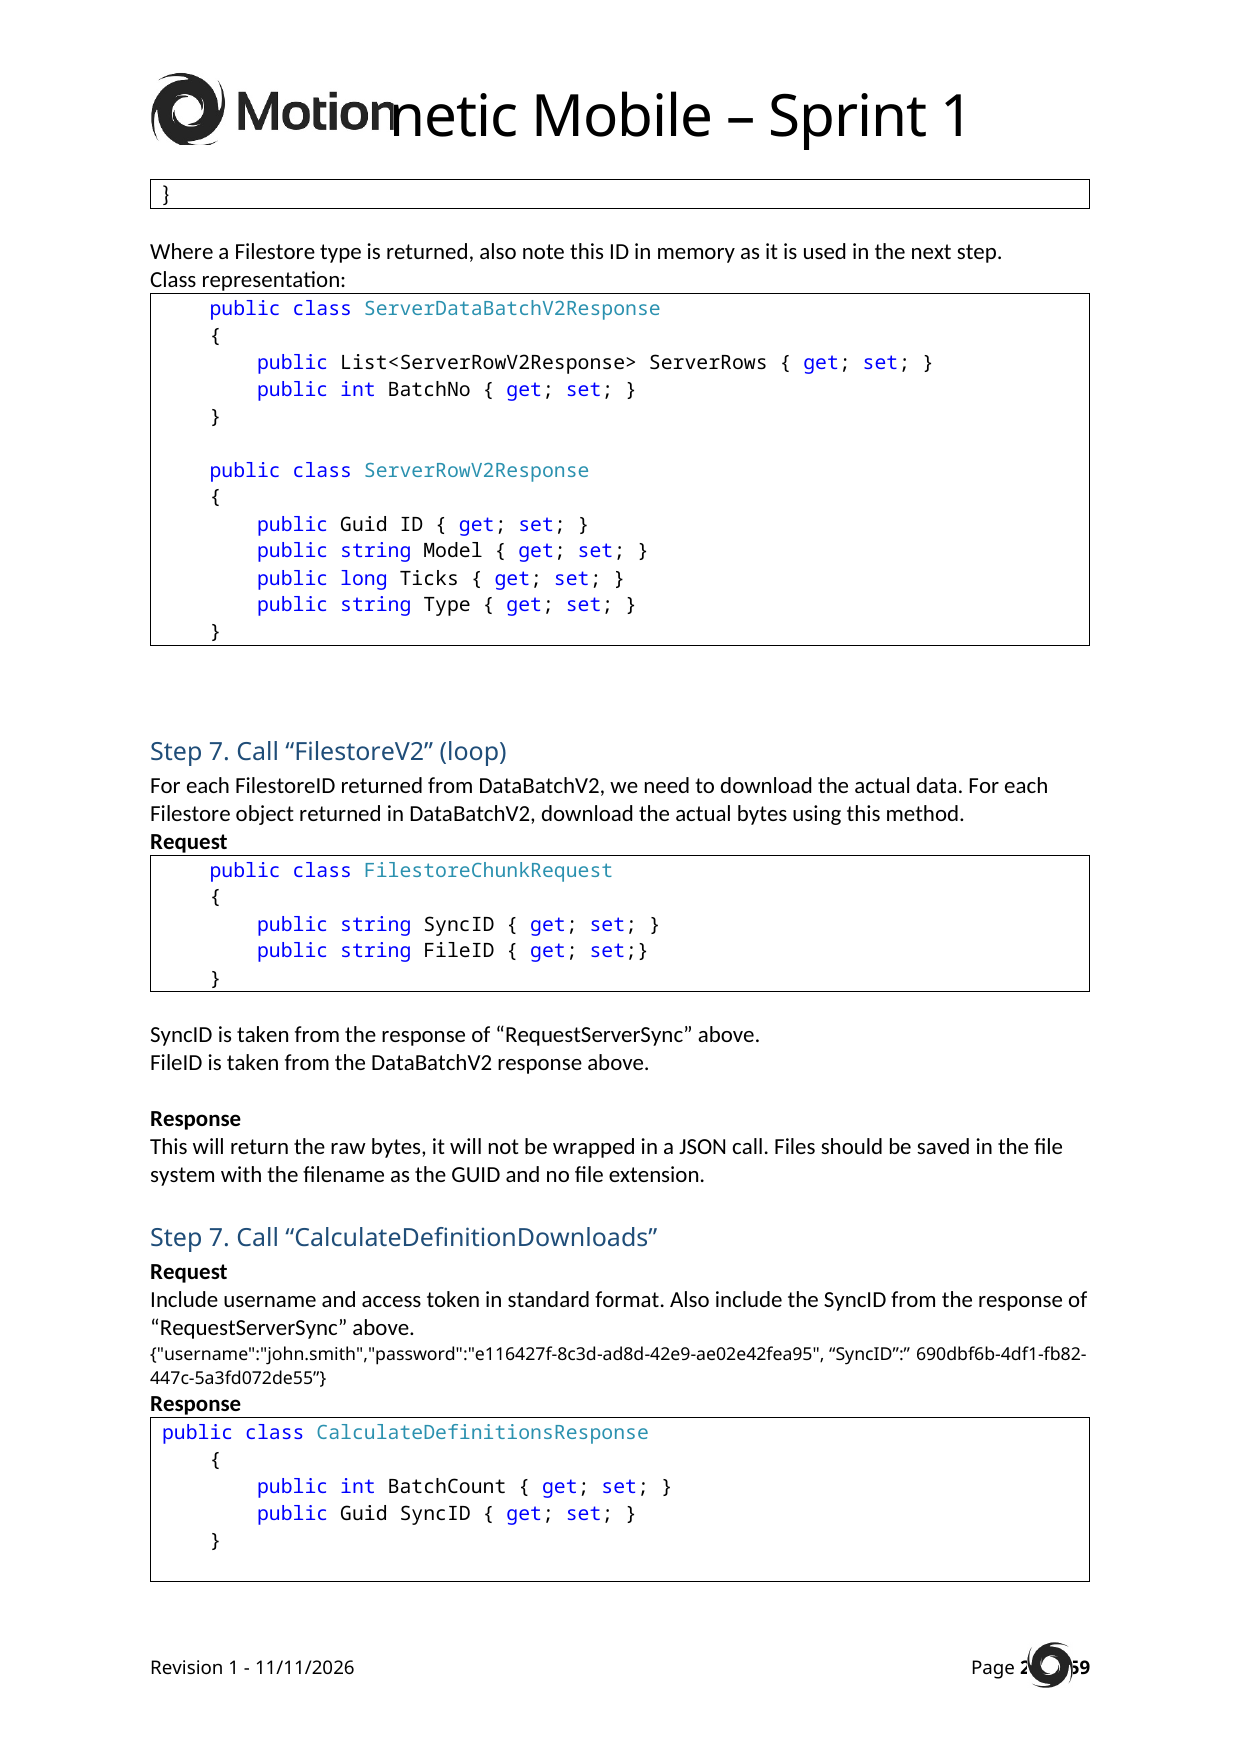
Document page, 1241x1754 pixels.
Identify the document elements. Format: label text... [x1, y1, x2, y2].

table_header public class FilestoreChunkRequest { public string SyncID { get; set; } public string FileID { get; set;} } [151, 856, 1089, 991]
text FileID is taken from the DataBatchV2 response above. [150, 1048, 1090, 1076]
text {"username":"john.smith","password":"e116427f-8c3d-ad8d-42e9-ae02e42fea95", “SyncID”:” 690dbf6b-4df1-fb82-447c-5a3fd072de55”} [150, 1341, 1090, 1389]
text Include username and access token in standard format. Also include the SyncID from the response of “RequestServerSync” above. [150, 1285, 1090, 1341]
subtitle Step 7. Call “FilestoreV2” (loop) [150, 734, 1090, 768]
text This will return the raw bytes, it will not be wrapped in a JSON call. Files should be saved in the file system with the filename as the GUID and no file extension. [150, 1132, 1090, 1188]
subtitle Step 7. Call “CalculateDefinitionDownloads” [150, 1220, 1090, 1254]
text Where a Filestore type is returned, also note this ID in memory as it is used in the next step. [150, 237, 1090, 265]
text SyncID is taken from the response of “RequestServerSync” above. [150, 1020, 1090, 1048]
picture [150, 72, 394, 145]
text Class representation: [150, 265, 1090, 293]
table_header public class ServerDataBatchV2Response { public List<ServerRowV2Response> ServerRows { get; set; } public int BatchNo { get; set; } } public class ServerRowV2Response { public Guid ID { get; set; } public string Model { get; set; } public long Ticks { get; set; } public string Type { get; set; } } [151, 294, 1089, 645]
text For each FilestoreID returned from DataBatchV2, we need to download the actual data. For each Filestore object returned in DataBatchV2, download the actual bytes using this method. [150, 771, 1090, 827]
picture [1027, 1642, 1073, 1688]
text Response [150, 1389, 1090, 1417]
text Response [150, 1104, 1090, 1132]
table_header public class CalculateDefinitionsResponse { public int BatchCount { get; set; } public Guid SyncID { get; set; } } [151, 1418, 1089, 1581]
text Request [150, 1257, 1090, 1285]
text Request [150, 827, 1090, 855]
